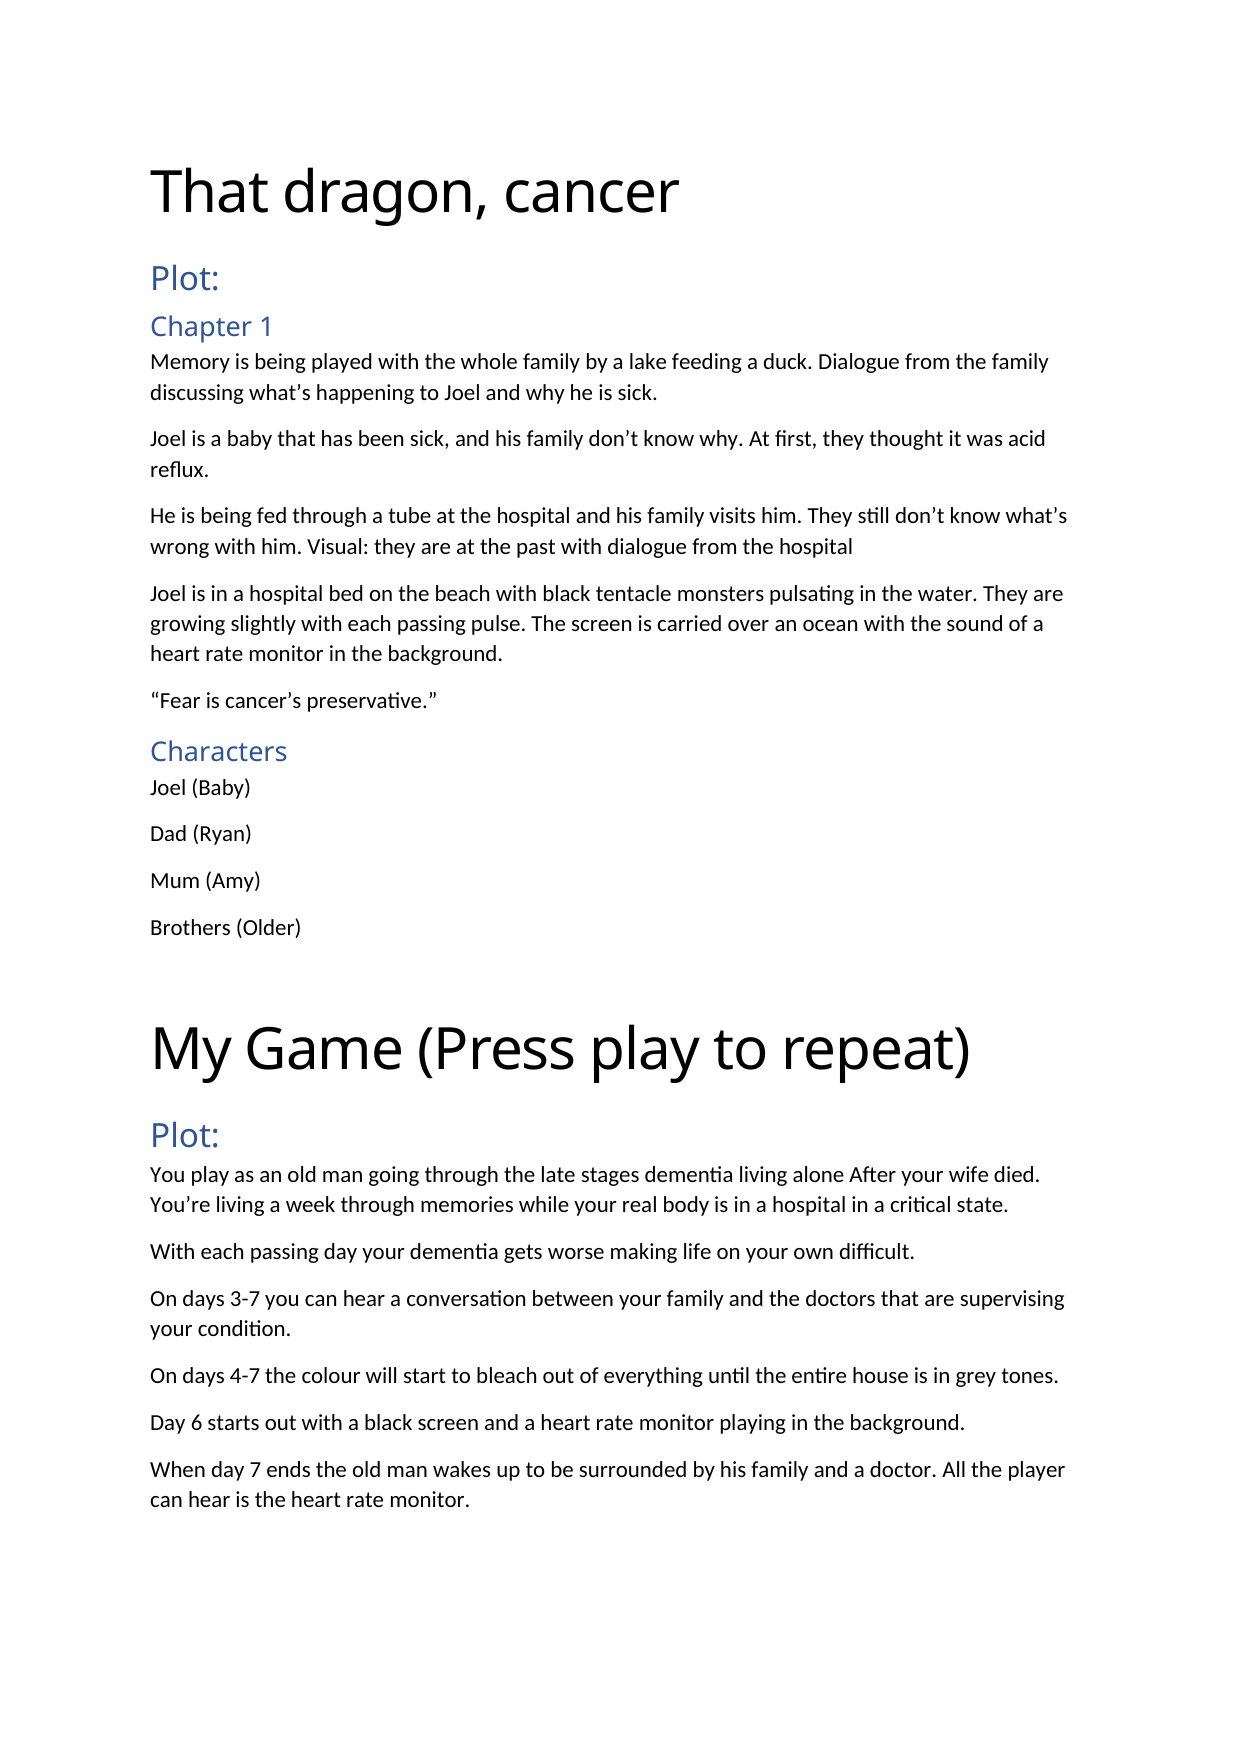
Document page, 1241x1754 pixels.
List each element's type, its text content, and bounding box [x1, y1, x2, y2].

text Joel (Baby) [150, 773, 1090, 801]
text Memory is being played with the whole family by a lake feeding a duck. Dialogue from the family discussing what’s happening to Joel and why he is sick. [150, 347, 1090, 406]
text Mum (Amy) [150, 866, 1090, 894]
text On days 4-7 the colour will start to bleach out of everything until the entire house is in grey tones. [150, 1361, 1090, 1389]
title My Game (Press play to repeat) [150, 1007, 1090, 1086]
subtitle Plot: [150, 254, 1090, 300]
text Dad (Ryan) [150, 819, 1090, 847]
text Brothers (Older) [150, 913, 1090, 941]
text Joel is a baby that has been sick, and his family don’t know why. At first, they thought it was acid reflux. [150, 424, 1090, 483]
subtitle Characters [150, 733, 1090, 770]
text He is being fed through a tube at the hospital and his family visits him. They still don’t know what’s wrong with him. Visual: they are at the past with dialogue from the hospital [150, 502, 1090, 560]
subtitle Plot: [150, 1111, 1090, 1157]
text Joel is in a hospital bed on the beach with black tentacle monsters pulsating in the water. They are growing slightly with each passing pulse. The screen is carried over an ocean with the sound of a heart rate monitor in the background. [150, 579, 1090, 667]
text On days 3-7 you can hear a conversation between your family and the doctors that are supervising your condition. [150, 1284, 1090, 1343]
text “Fear is cancer’s preservative.” [150, 686, 1090, 714]
text You play as an old man going through the late stages dementia living alone After your wife died. You’re living a week through memories while your real body is in a hospital in a critical state. [150, 1160, 1090, 1219]
text With each passing day your dementia gets worse making life on your own difficult. [150, 1237, 1090, 1266]
title That dragon, cancer [150, 150, 1090, 229]
text Day 6 starts out with a black screen and a heart rate monitor playing in the background. [150, 1408, 1090, 1436]
text When day 7 ends the old man wakes up to be surrounded by his family and a doctor. All the player can hear is the heart rate monitor. [150, 1455, 1090, 1513]
subtitle Chapter 1 [150, 308, 1090, 344]
